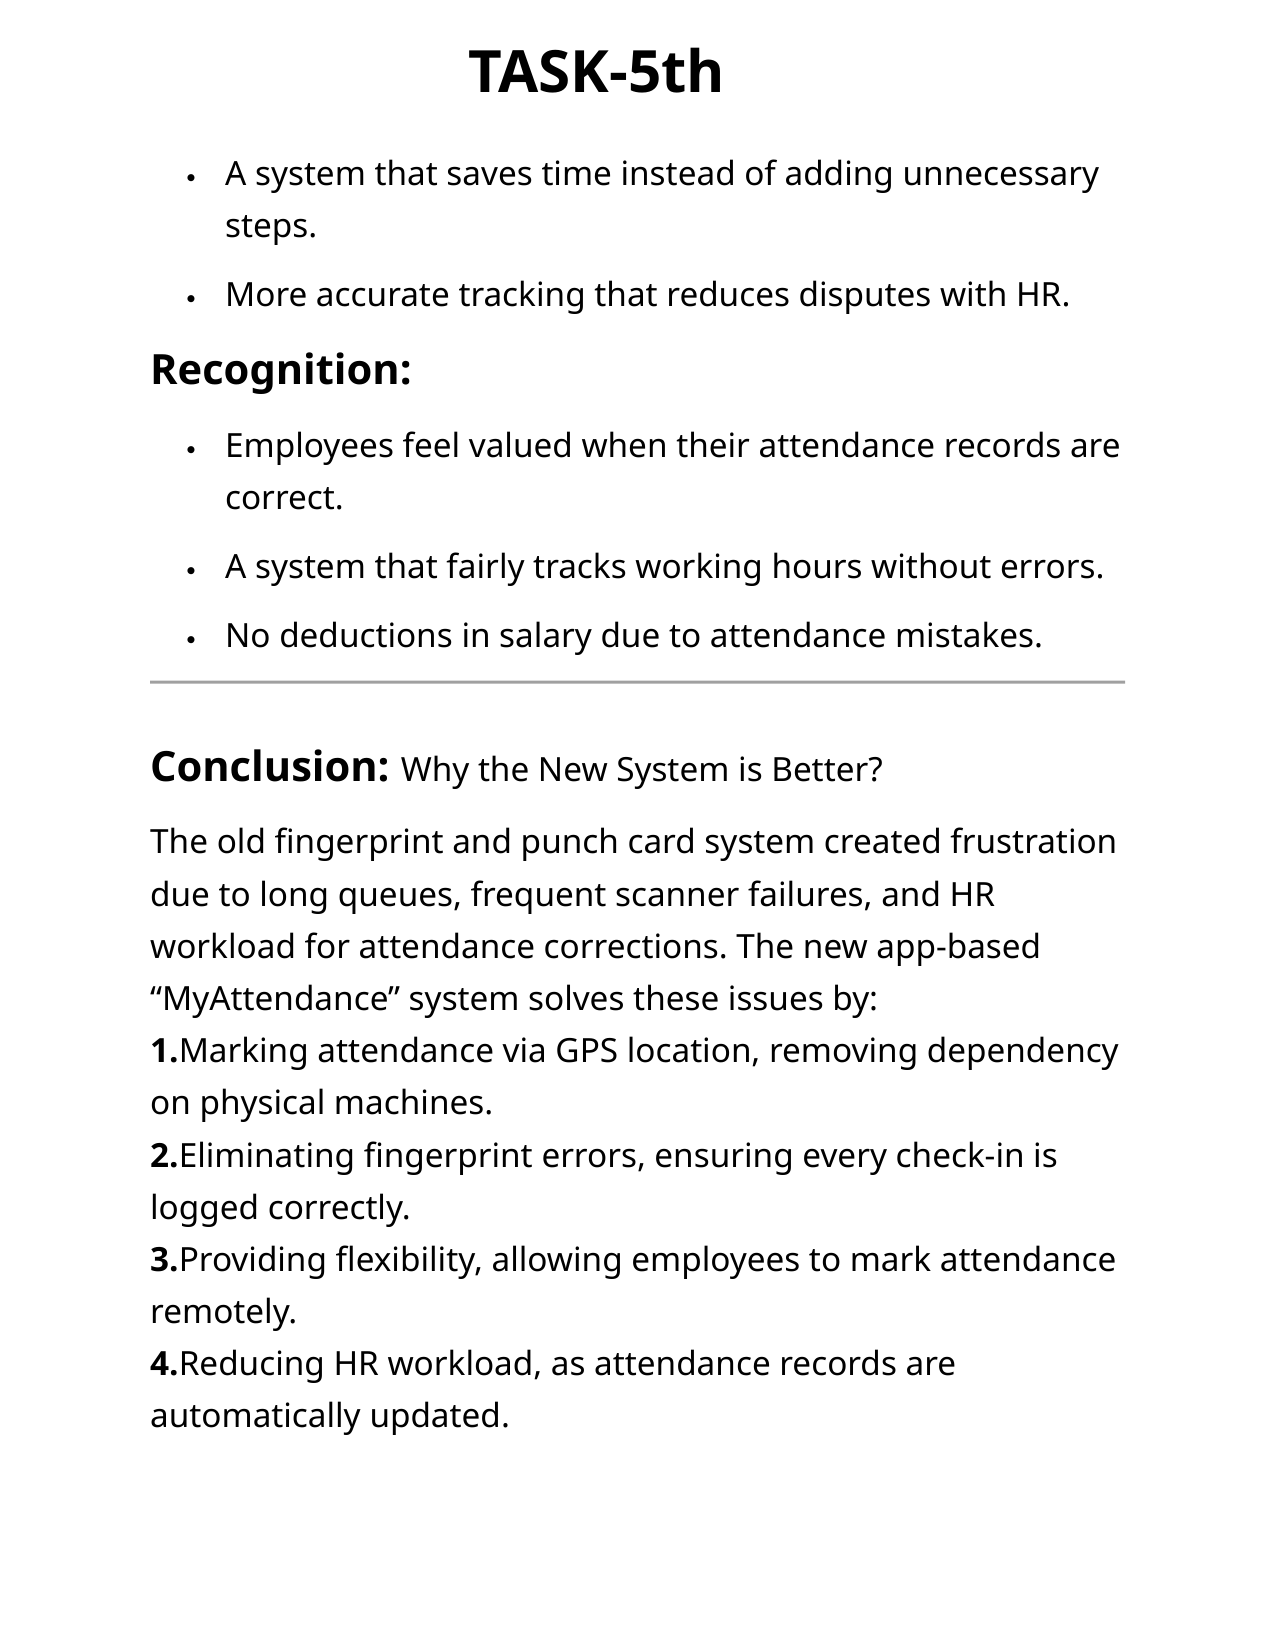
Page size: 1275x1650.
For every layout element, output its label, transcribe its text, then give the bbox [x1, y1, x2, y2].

list A system that fairly tracks working hours without errors. [187, 543, 1125, 588]
text Conclusion: Why the New System is Better? [150, 736, 1125, 793]
text Recognition: [150, 340, 1125, 397]
list No deductions in salary due to attendance mistakes. [187, 612, 1125, 657]
list More accurate tracking that reduces disputes with HR. [187, 271, 1125, 316]
list A system that saves time instead of adding unnecessary steps. [187, 150, 1125, 248]
list Employees feel valued when their attendance records are correct. [187, 422, 1125, 519]
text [150, 818, 1125, 1438]
